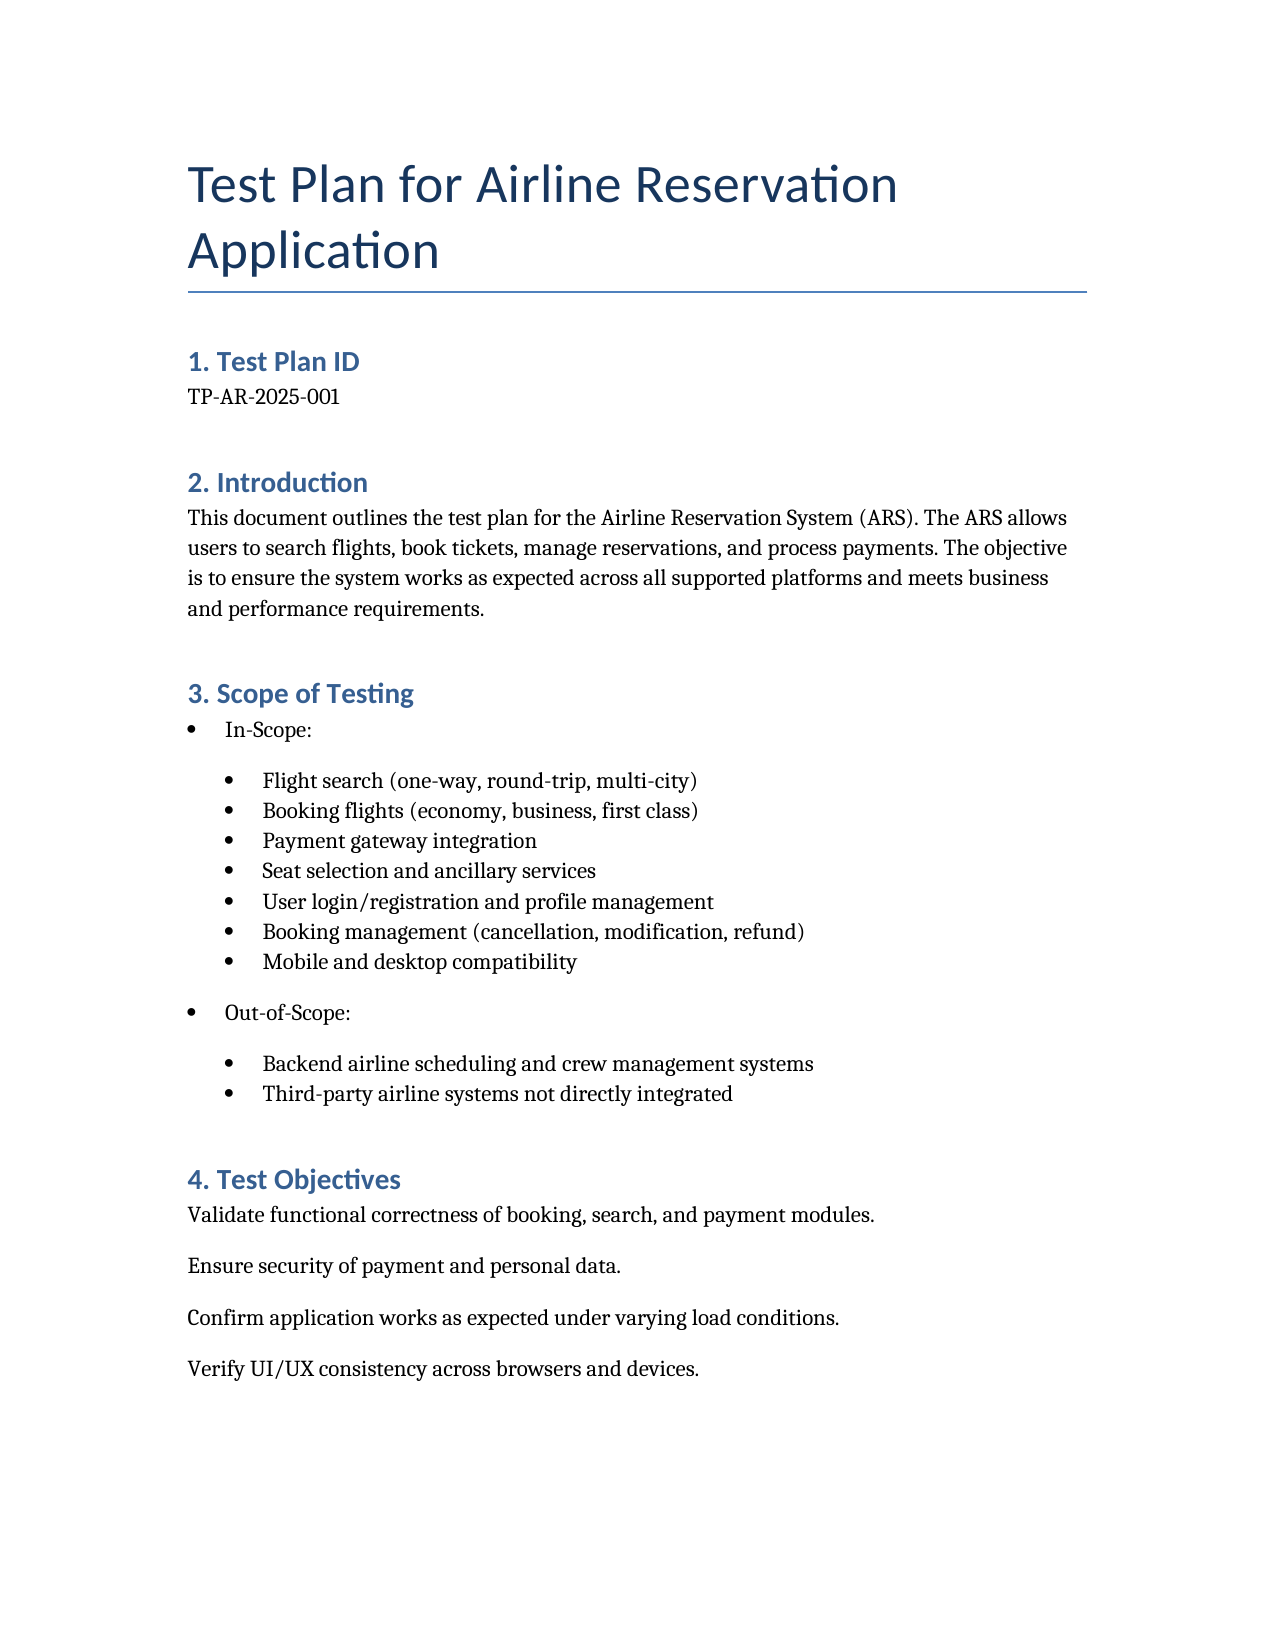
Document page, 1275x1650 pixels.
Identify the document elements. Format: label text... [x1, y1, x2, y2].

list Flight search (one-way, round-trip, multi-city) [225, 768, 1087, 794]
list Backend airline scheduling and crew management systems [225, 1051, 1087, 1077]
text TP-AR-2025-001 [187, 384, 1087, 410]
subtitle 1. Test Plan ID [187, 343, 1087, 378]
list Third-party airline systems not directly integrated [225, 1081, 1087, 1107]
title Test Plan for Airline Reservation Application [187, 150, 1087, 293]
subtitle 4. Test Objectives [187, 1161, 1087, 1197]
list Booking flights (economy, business, first class) [225, 798, 1087, 824]
list Payment gateway integration [225, 828, 1087, 854]
list User login/registration and profile management [225, 888, 1087, 915]
list Mobile and desktop compatibility [225, 949, 1087, 975]
list Out-of-Scope: [187, 1000, 1087, 1026]
list Seat selection and ancillary services [225, 858, 1087, 884]
text Confirm application works as expected under varying load conditions. [187, 1304, 1087, 1331]
subtitle 3. Scope of Testing [187, 676, 1087, 711]
text This document outlines the test plan for the Airline Reservation System (ARS). The ARS allows users to search flights, book tickets, manage reservations, and process payments. The objective is to ensure the system works as expected across all supported platforms and meets business and performance requirements. [187, 505, 1087, 622]
list Booking management (cancellation, modification, refund) [225, 919, 1087, 945]
subtitle 2. Introduction [187, 464, 1087, 499]
list In-Scope: [187, 717, 1087, 743]
text Verify UI/UX consistency across browsers and devices. [187, 1355, 1087, 1382]
text Validate functional correctness of booking, search, and payment modules. [187, 1202, 1087, 1229]
text Ensure security of payment and personal data. [187, 1253, 1087, 1280]
